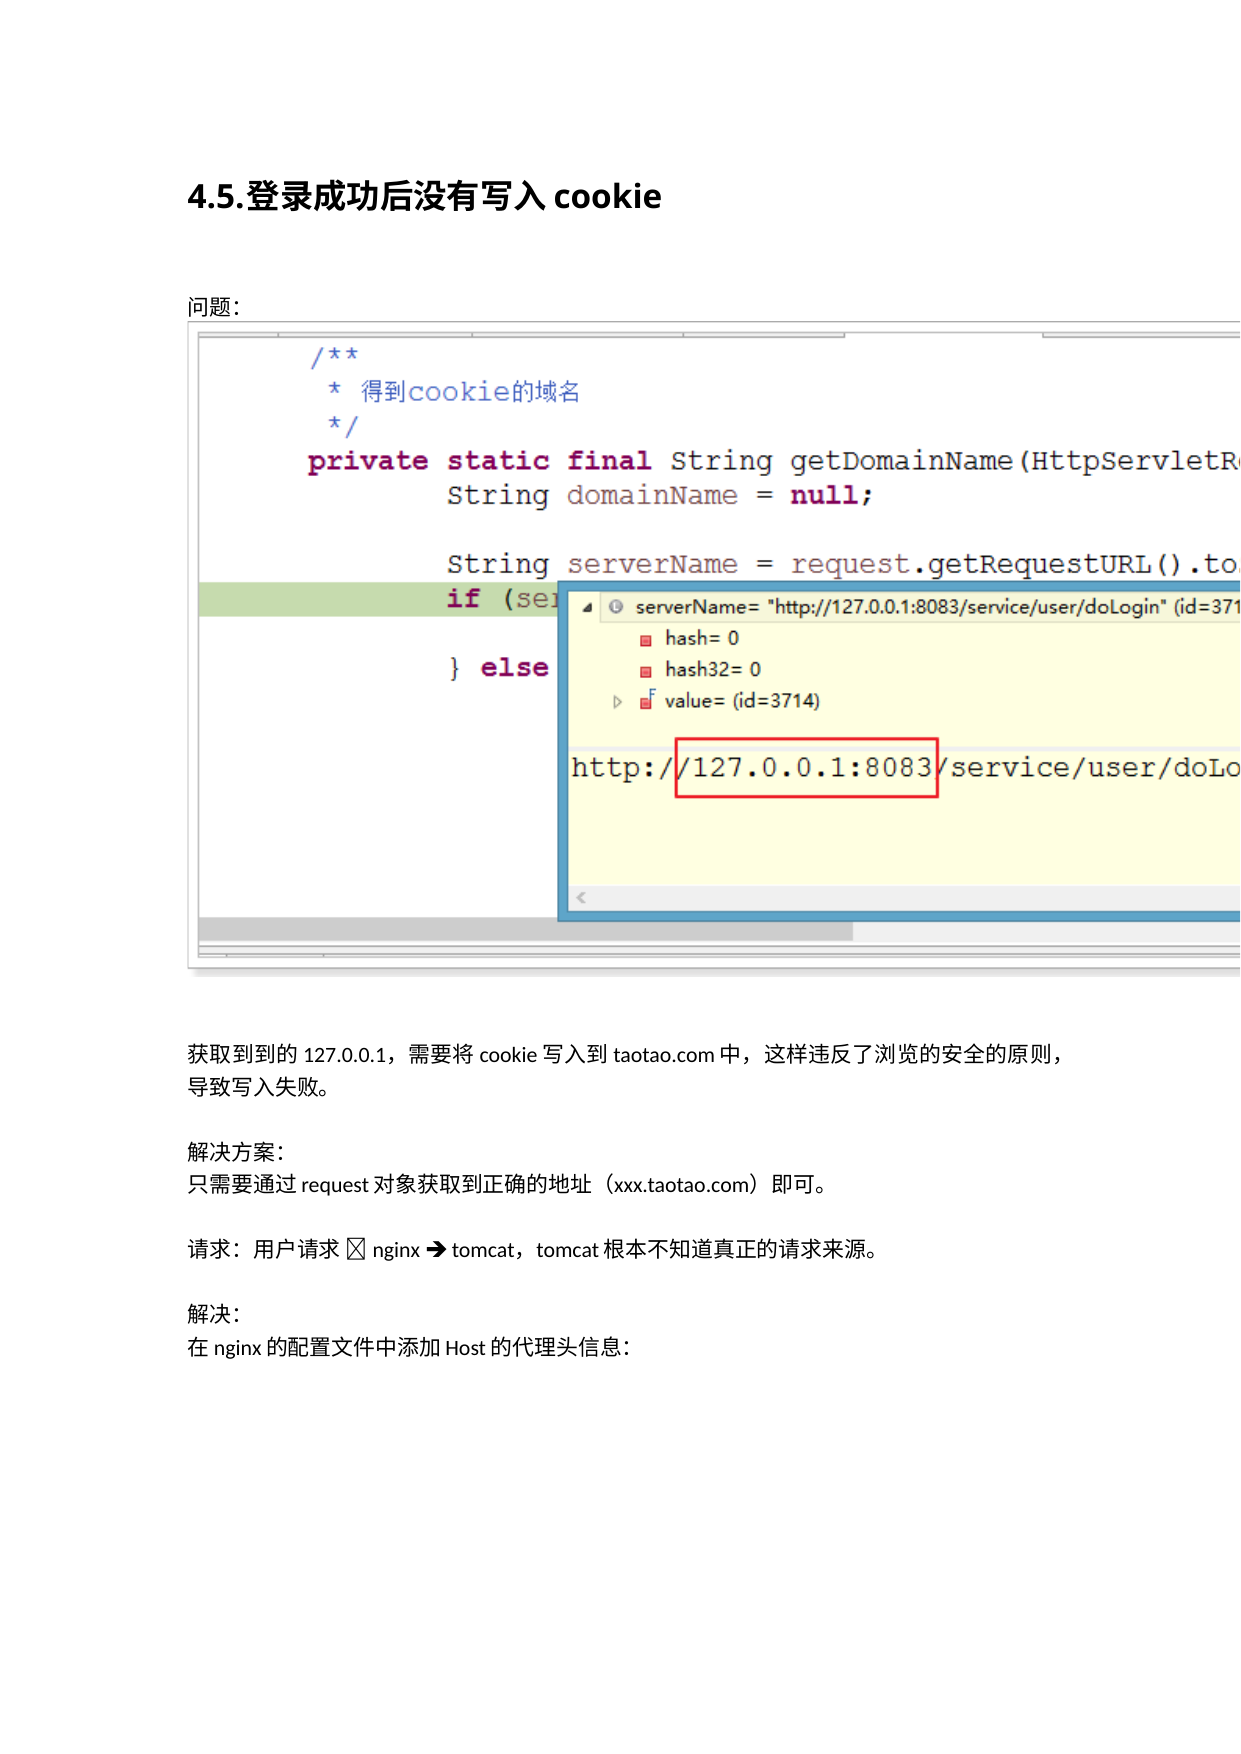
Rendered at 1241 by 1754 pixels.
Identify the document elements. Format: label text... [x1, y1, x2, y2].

picture [187, 321, 1241, 977]
text 问题： [187, 289, 1053, 321]
text 请求：用户请求 nginx tomcat，tomcat根本不知道真正的请求来源。 [187, 1232, 1053, 1264]
text 在nginx的配置文件中添加Host的代理头信息： [187, 1329, 1053, 1362]
text 解决： [187, 1297, 1053, 1329]
text 获取到到的127.0.0.1，需要将cookie写入到taotao.com中，这样违反了浏览的安全的原则，导致写入失败。 [187, 1037, 1053, 1102]
text 解决方案： [187, 1134, 1053, 1167]
subtitle 登录成功后没有写入cookie [187, 162, 1053, 227]
text 只需要通过request对象获取到正确的地址（xxx.taotao.com）即可。 [187, 1167, 1053, 1199]
